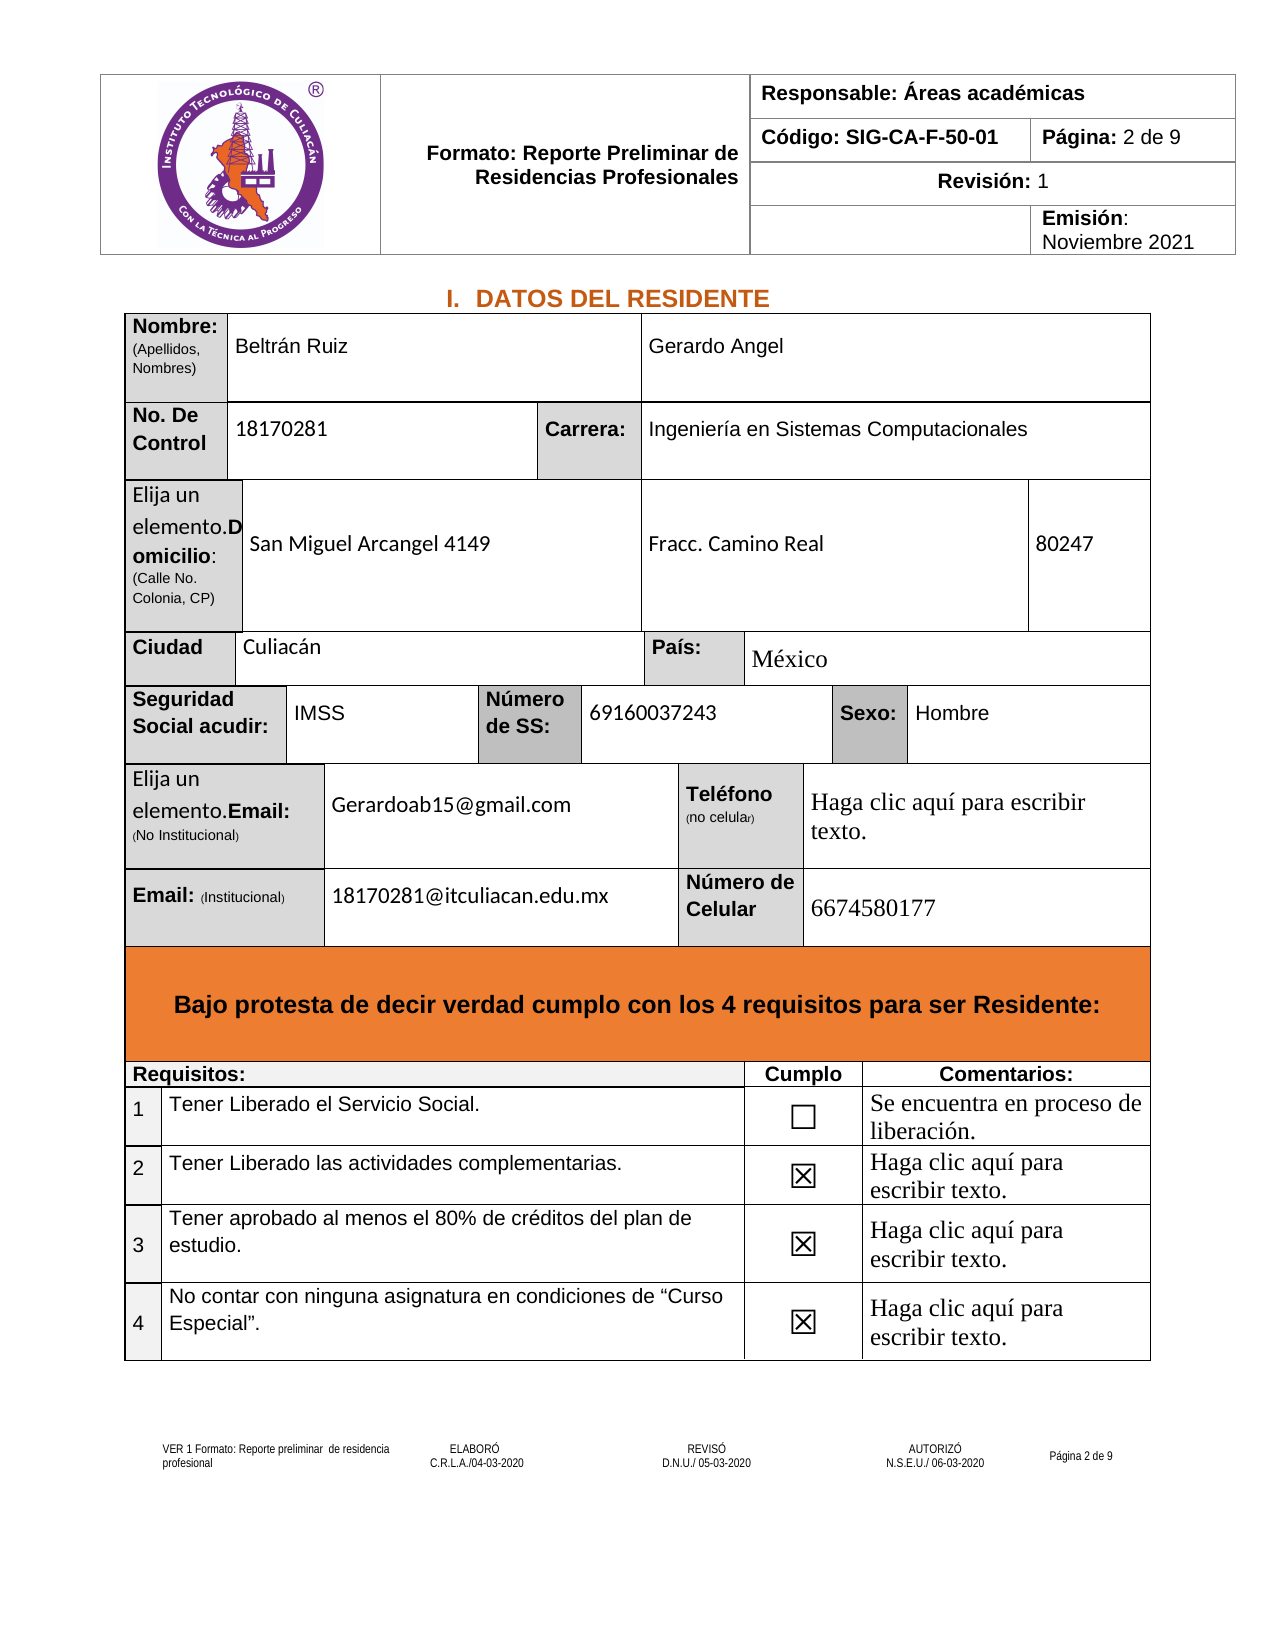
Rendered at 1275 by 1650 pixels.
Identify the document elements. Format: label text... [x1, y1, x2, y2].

table_cell Tener Liberado las actividades complementarias. [162, 1146, 744, 1204]
table_cell No contar con ninguna asignatura en condiciones de “Curso Especial”. [162, 1283, 744, 1360]
table_cell Requisitos: [126, 1062, 744, 1086]
table_cell Número de SS: [479, 686, 581, 763]
table_cell País: [645, 632, 744, 685]
table_header [642, 314, 1150, 401]
table_cell Número de Celular [679, 869, 803, 946]
table_cell Comentarios: [863, 1062, 1150, 1086]
table_cell 2 [126, 1147, 161, 1204]
table_cell Bajo protesta de decir verdad cumplo con los 4 requisitos para ser Residente: [126, 947, 1150, 1061]
table_cell [287, 686, 478, 763]
table_cell 4 [126, 1284, 161, 1360]
table_cell 3 [126, 1206, 161, 1282]
table_cell 1 [126, 1088, 161, 1145]
list DATOS DEL RESIDENTE [118, 284, 1098, 313]
table_cell Tener Liberado el Servicio Social. [162, 1088, 744, 1145]
table_cell Cumplo [745, 1062, 862, 1086]
table_cell Seguridad Social acudir: [126, 687, 286, 763]
table_cell Tener aprobado al menos el 80% de créditos del plan de estudio. [162, 1205, 744, 1282]
table_cell Ciudad [126, 633, 235, 685]
table_header [228, 314, 641, 401]
table_cell Email: (Institucional) [126, 870, 324, 946]
picture [157, 81, 324, 248]
table_cell Teléfono (no celular) [679, 764, 803, 868]
table_header Nombre: (Apellidos, Nombres) [126, 314, 227, 401]
table_cell Email: (No Institucional) [126, 765, 324, 868]
table_cell Sexo: [833, 686, 907, 763]
table_cell No. De Control [126, 403, 227, 479]
table_cell Carrera: [538, 403, 641, 479]
table_cell Domicilio: (Calle No. Colonia, CP) [126, 481, 242, 631]
